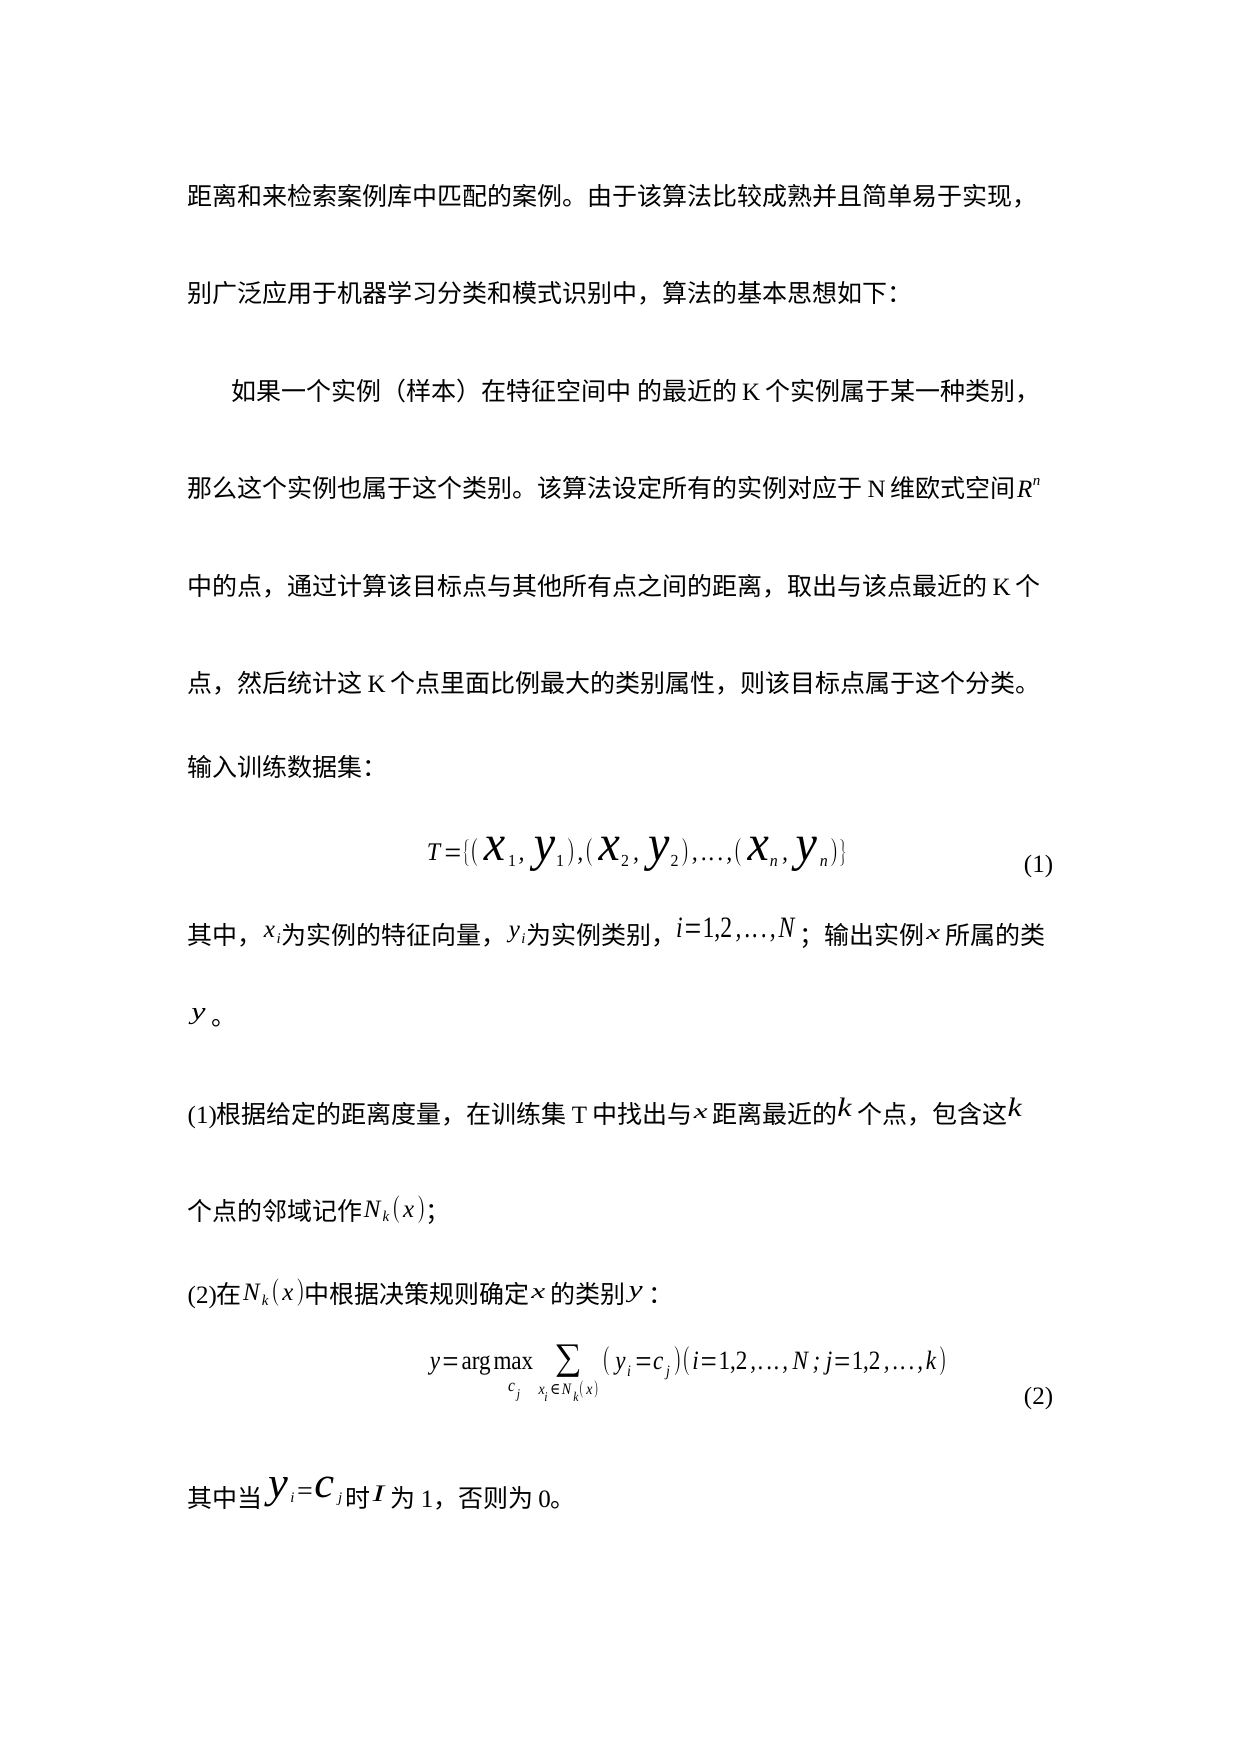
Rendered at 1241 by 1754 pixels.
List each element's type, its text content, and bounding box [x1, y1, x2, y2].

text 其中当时为1，否则为0。 [187, 1459, 1053, 1524]
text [187, 162, 1053, 714]
text (1) [187, 816, 1053, 881]
text (1)根据给定的距离度量，在训练集T中找出与距离最近的个点，包含这个点的邻域记作； [187, 1079, 1053, 1242]
text 其中，为实例的特征向量，为实例类别，；输出实例所属的类。 [187, 899, 1053, 1061]
text (2) [231, 1343, 1053, 1441]
text 输入训练数据集： [187, 733, 1053, 798]
text (2)在中根据决策规则确定的类别： [187, 1260, 1053, 1325]
